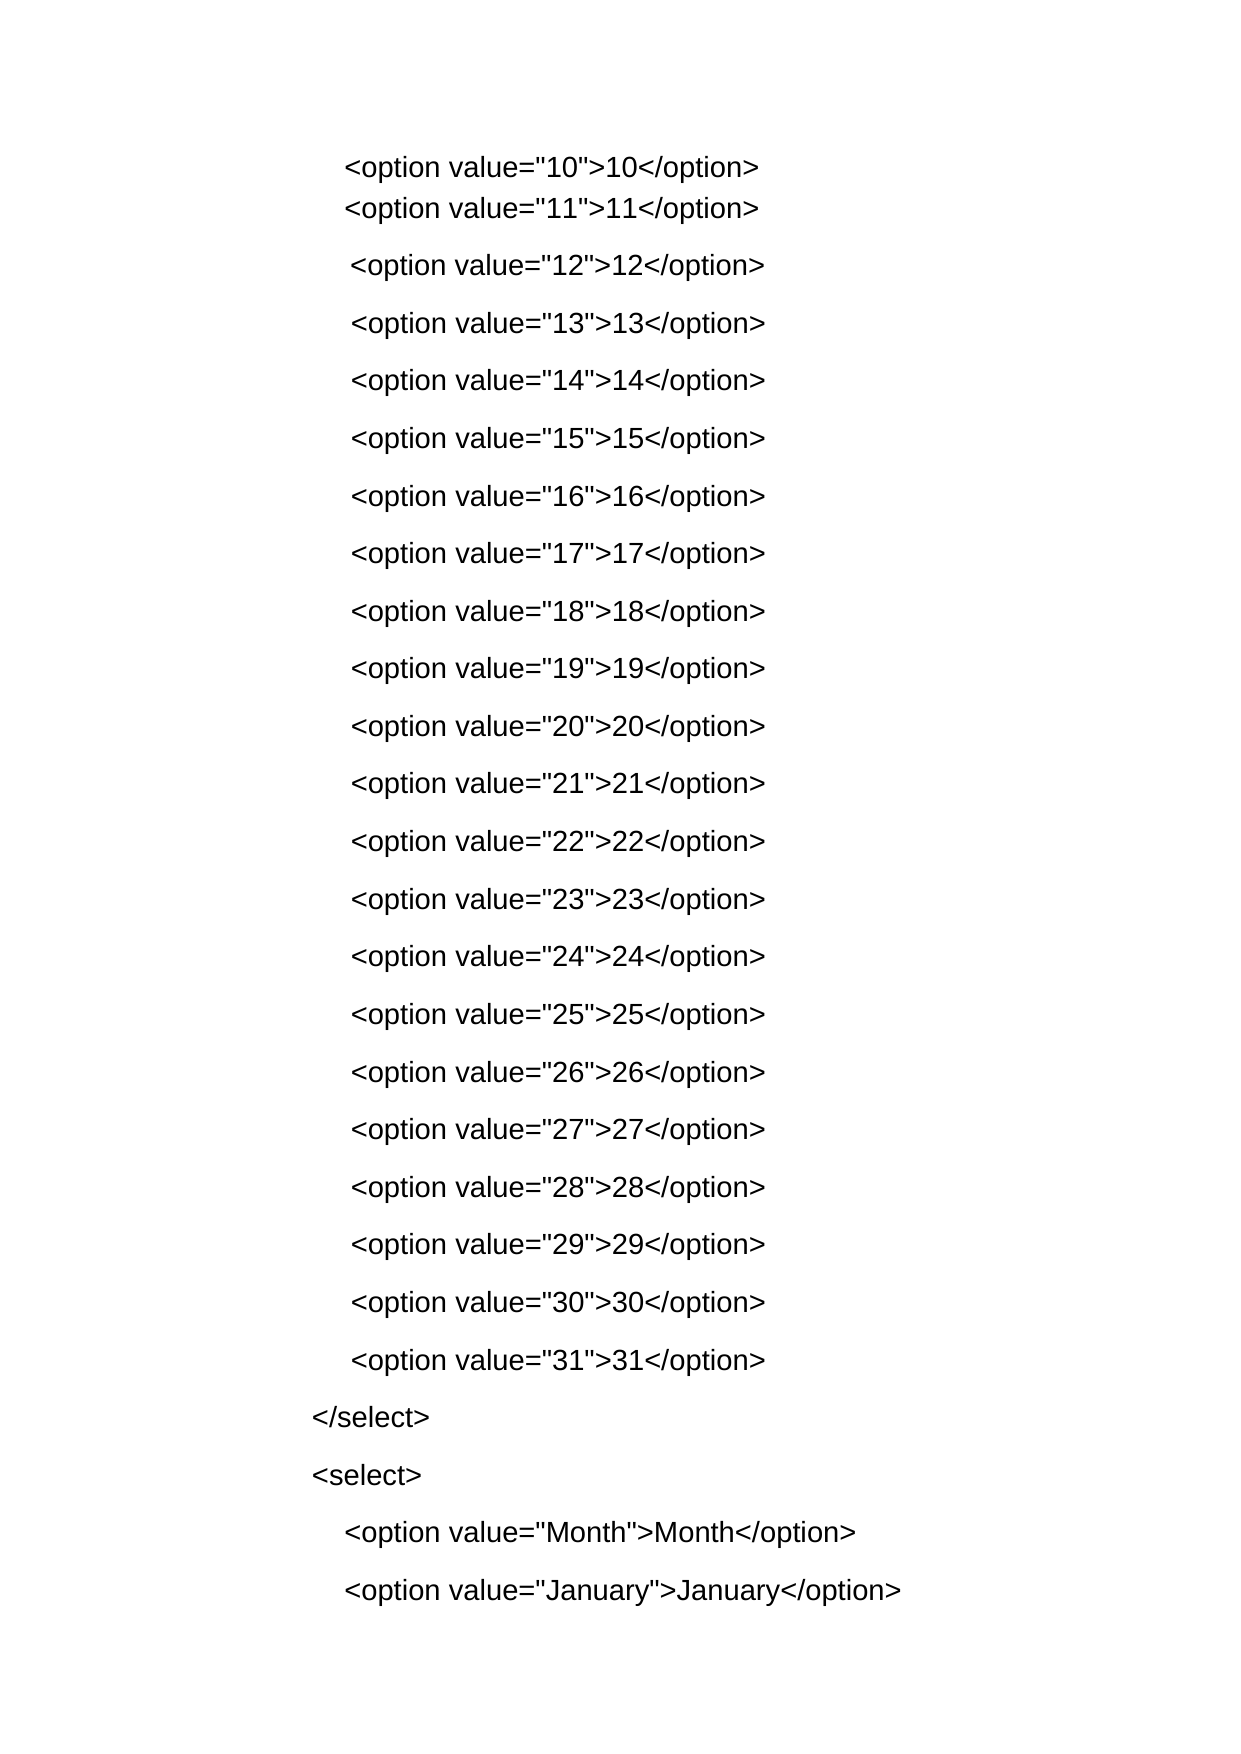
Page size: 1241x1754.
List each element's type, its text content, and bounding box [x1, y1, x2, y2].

text <option value="Month">Month</option> [150, 1515, 1102, 1549]
text </select> [150, 1400, 1102, 1434]
text <select> [150, 1458, 1102, 1491]
text <option value="10">10</option> [150, 150, 1102, 183]
text <option value="12">12</option> <option value="13">13</option> <option value="14">14</option> <option value="15">15</option> <option value="16">16</option> <option value="17">17</option> <option value="18">18</option> <option value="19">19</option> <option value="20">20</option> <option value="21">21</option> <option value="22">22</option> <option value="23">23</option> <option value="24">24</option> <option value="25">25</option> <option value="26">26</option> <option value="27">27</option> <option value="28">28</option> <option value="29">29</option> <option value="30">30</option> <option value="31">31</option> [299, 248, 816, 1376]
text <option value="11">11</option> [150, 191, 1102, 224]
text <option value="January">January</option> [150, 1573, 1102, 1607]
